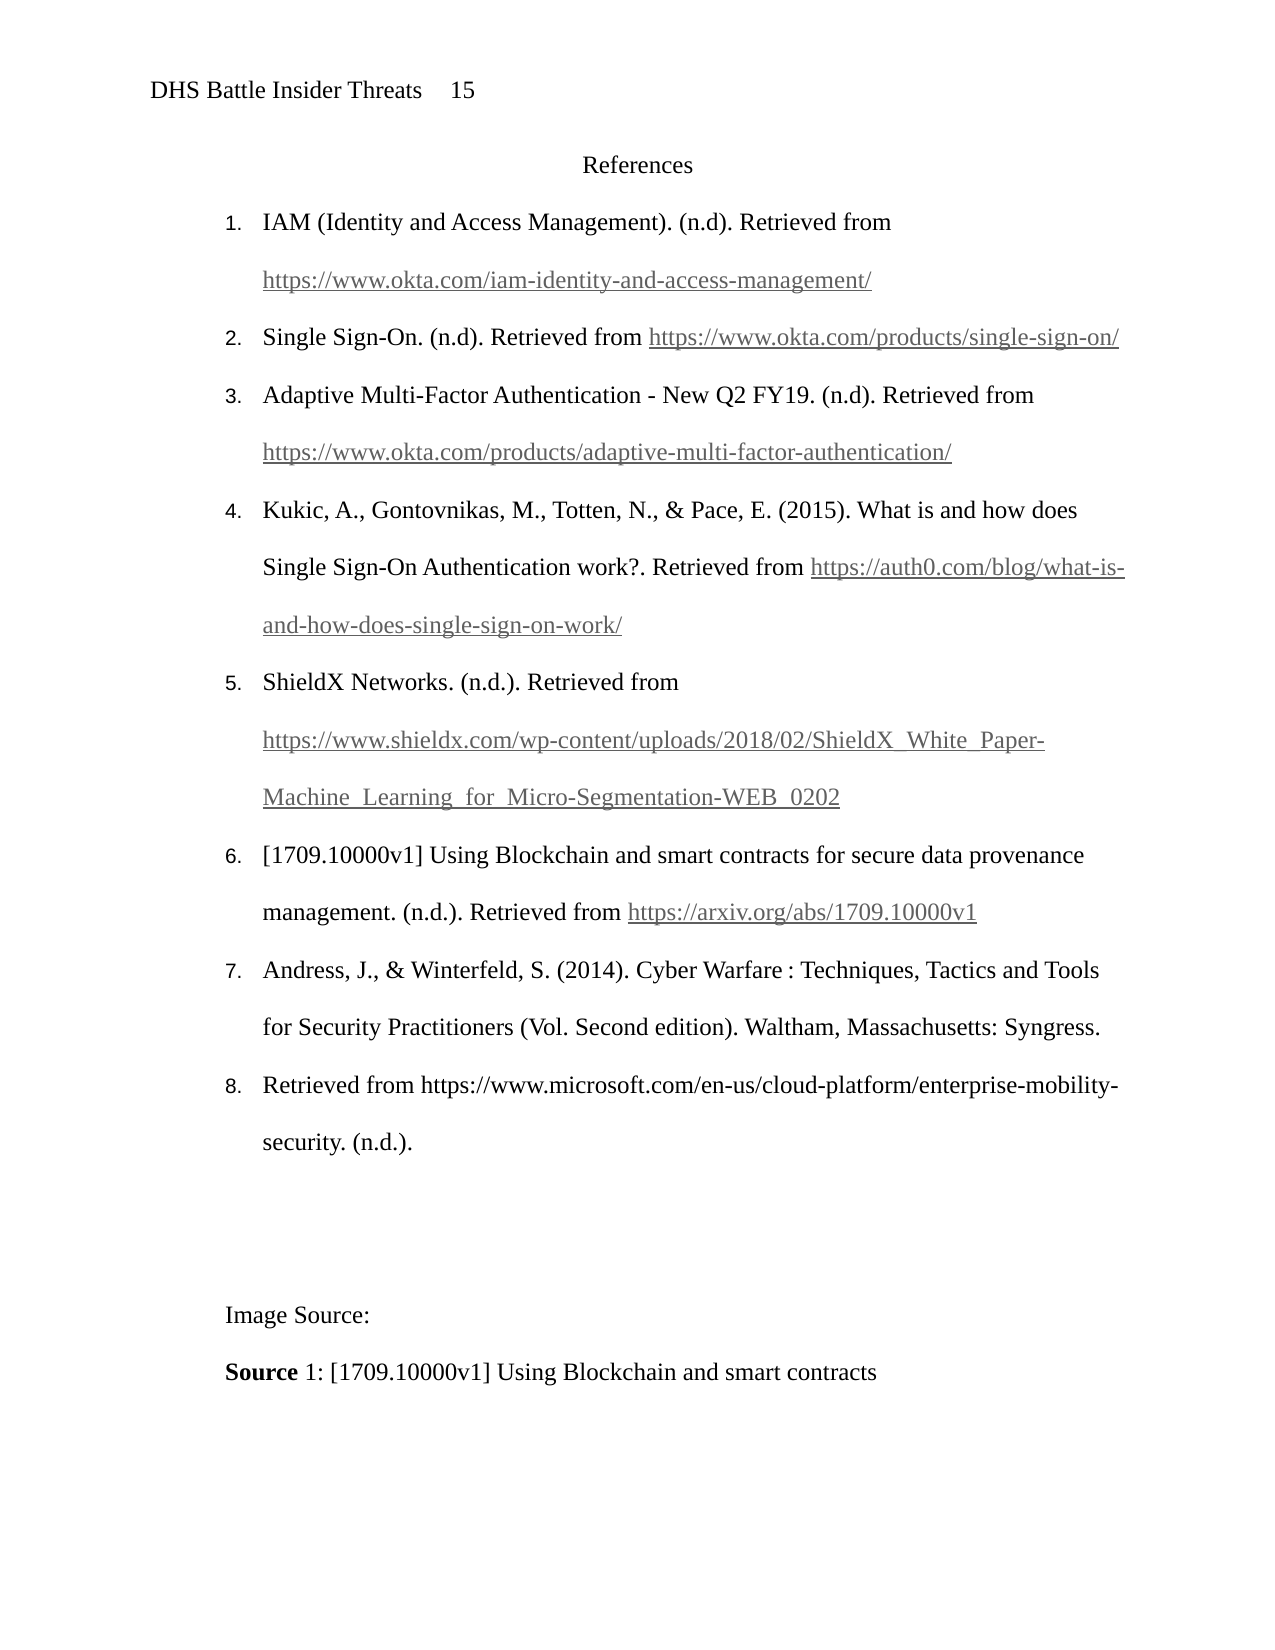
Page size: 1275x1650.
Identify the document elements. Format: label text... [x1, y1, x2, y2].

list Single Sign-On. (n.d). Retrieved from https://www.okta.com/products/single-sign-on/ [225, 322, 1125, 351]
text Source 1: [1709.10000v1] Using Blockchain and smart contracts [225, 1357, 1125, 1386]
list IAM (Identity and Access Management). (n.d). Retrieved from https://www.okta.com/iam-identity-and-access-management/ [225, 207, 1125, 294]
text Image Source: [225, 1300, 1125, 1329]
list Adaptive Multi-Factor Authentication - New Q2 FY19. (n.d). Retrieved from https://www.okta.com/products/adaptive-multi-factor-authentication/ [225, 380, 1125, 466]
list Kukic, A., Gontovnikas, M., Totten, N., & Pace, E. (2015). What is and how does Single Sign-On Authentication work?. Retrieved from https://auth0.com/blog/what-is-and-how-does-single-sign-on-work/ [225, 495, 1125, 639]
list ShieldX Networks. (n.d.). Retrieved from https://www.shieldx.com/wp-content/uploads/2018/02/ShieldX_White_Paper-Machine_Learning_for_Micro-Segmentation-WEB_0202 [225, 667, 1125, 811]
list [1709.10000v1] Using Blockchain and smart contracts for secure data provenance management. (n.d.). Retrieved from https://arxiv.org/abs/1709.10000v1 [225, 840, 1125, 926]
list Andress, J., & Winterfeld, S. (2014). Cyber Warfare : Techniques, Tactics and Tools for Security Practitioners (Vol. Second edition). Waltham, Massachusetts: Syngress. [225, 955, 1125, 1041]
list Retrieved from https://www.microsoft.com/en-us/cloud-platform/enterprise-mobility-security. (n.d.). [225, 1070, 1125, 1156]
